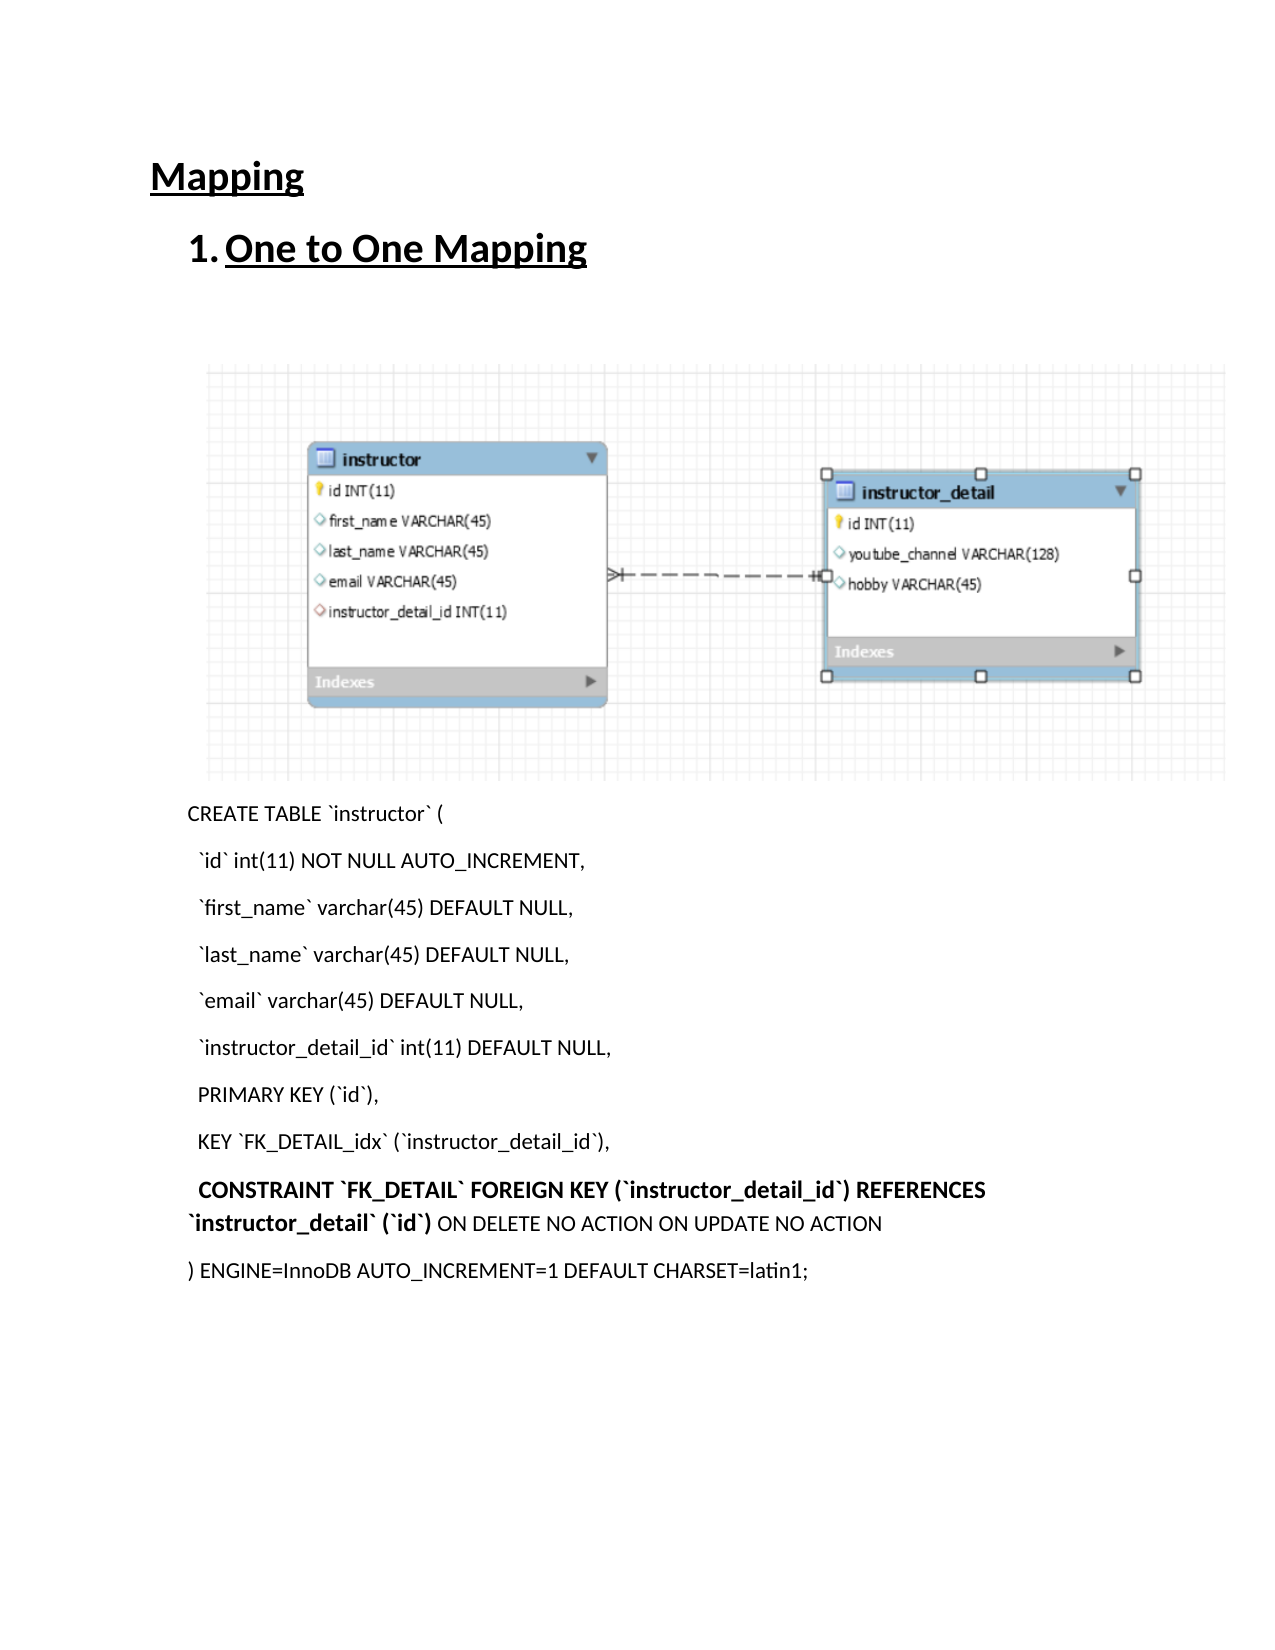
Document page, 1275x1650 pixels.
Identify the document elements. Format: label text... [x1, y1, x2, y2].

text `id` int(11) NOT NULL AUTO_INCREMENT, [187, 846, 1125, 874]
text CONSTRAINT `FK_DETAIL` FOREIGN KEY (`instructor_detail_id`) REFERENCES `instructor_detail` (`id`) ON DELETE NO ACTION ON UPDATE NO ACTION [187, 1174, 1125, 1238]
text Mapping [150, 150, 1125, 201]
text PRIMARY KEY (`id`), [187, 1080, 1125, 1108]
text `email` varchar(45) DEFAULT NULL, [187, 987, 1125, 1015]
text `first_name` varchar(45) DEFAULT NULL, [187, 893, 1125, 921]
text CREATE TABLE `instructor` ( [187, 799, 1125, 827]
text `instructor_detail_id` int(11) DEFAULT NULL, [187, 1033, 1125, 1062]
text `last_name` varchar(45) DEFAULT NULL, [187, 940, 1125, 968]
list One to One Mapping [187, 222, 1125, 272]
text ) ENGINE=InnoDB AUTO_INCREMENT=1 DEFAULT CHARSET=latin1; [187, 1257, 1125, 1285]
text KEY `FK_DETAIL_idx` (`instructor_detail_id`), [187, 1127, 1125, 1155]
